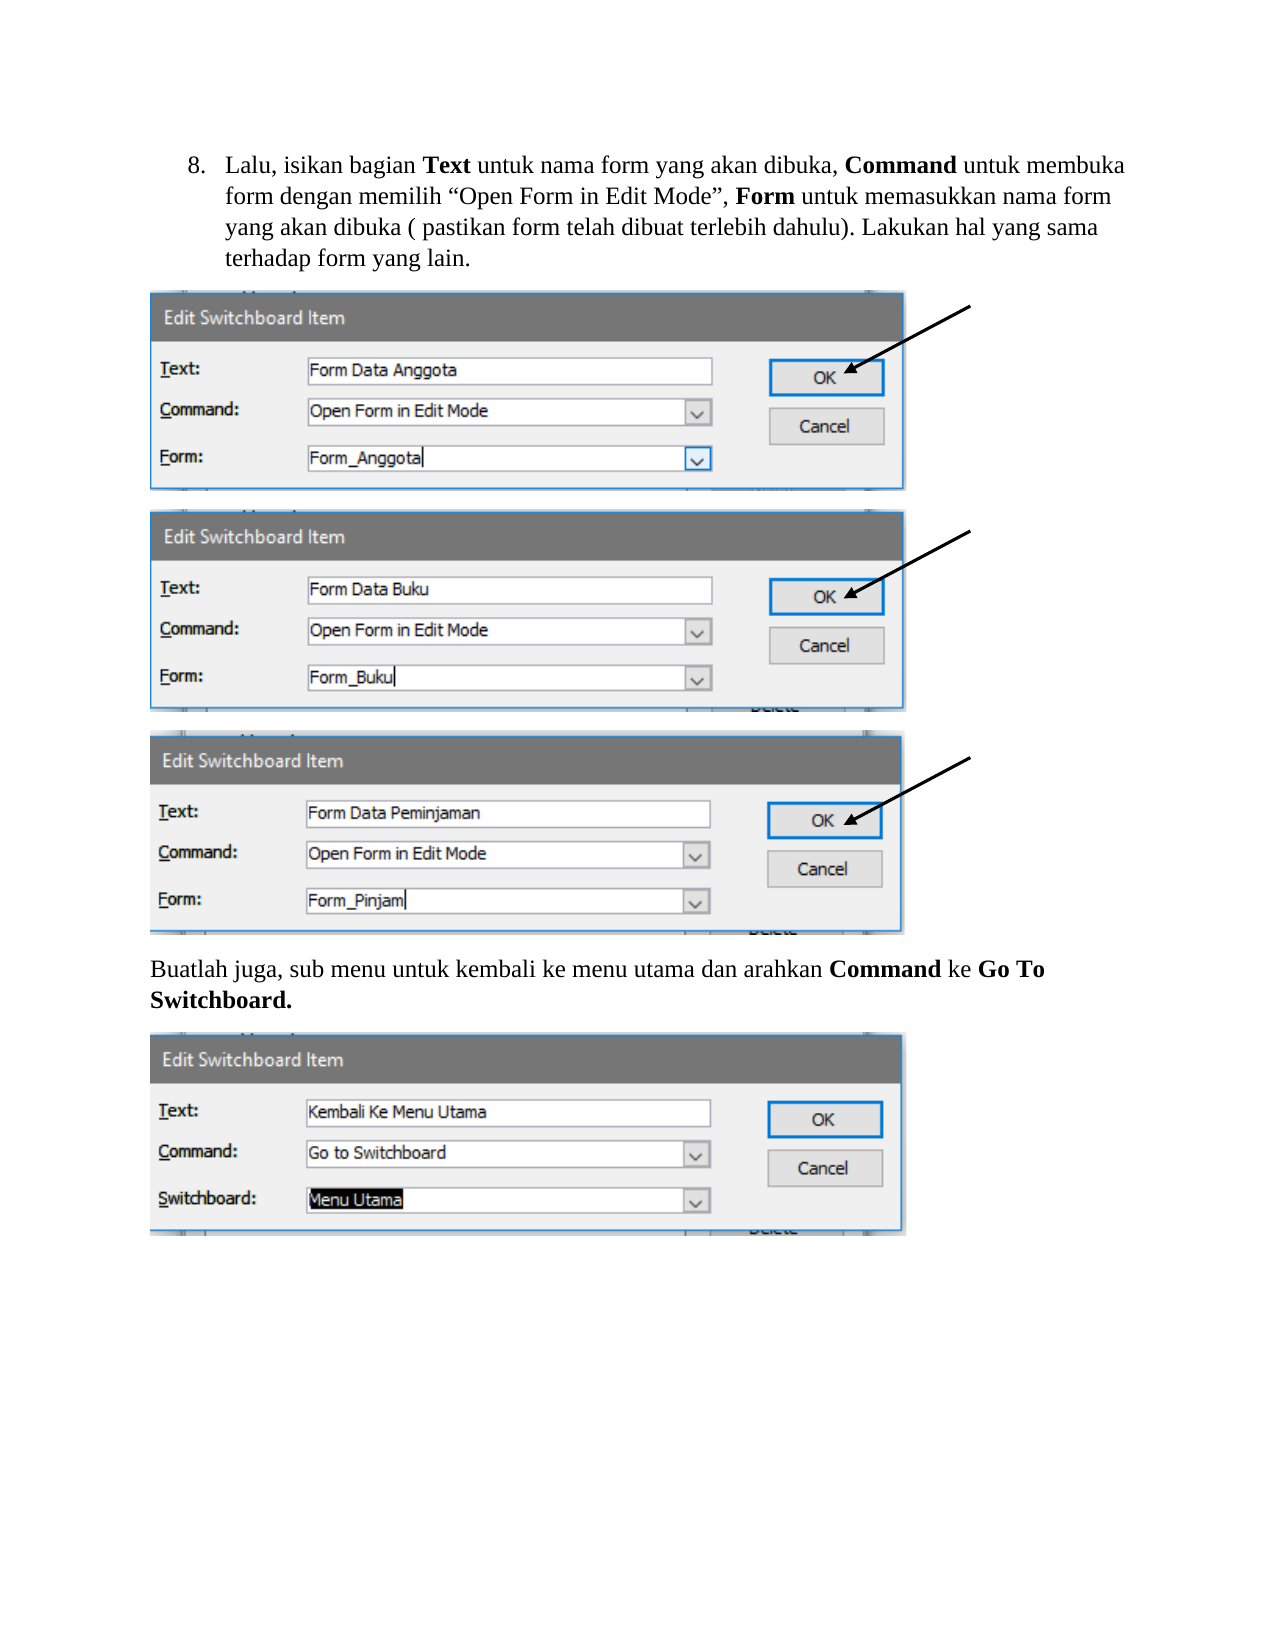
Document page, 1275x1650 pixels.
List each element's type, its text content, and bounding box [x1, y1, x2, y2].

picture [150, 509, 907, 712]
text Buatlah juga, sub menu untuk kembali ke menu utama dan arahkan Command ke Go To Switchboard. [150, 954, 1125, 1013]
picture [150, 1032, 907, 1236]
list Lalu, isikan bagian Text untuk nama form yang akan dibuka, Command untuk membuka form dengan memilih “Open Form in Edit Mode”, Form untuk memasukkan nama form yang akan dibuka ( pastikan form telah dibuat terlebih dahulu). Lakukan hal yang sama terhadap form yang lain. [187, 150, 1125, 272]
picture [150, 290, 907, 491]
picture [150, 730, 905, 935]
